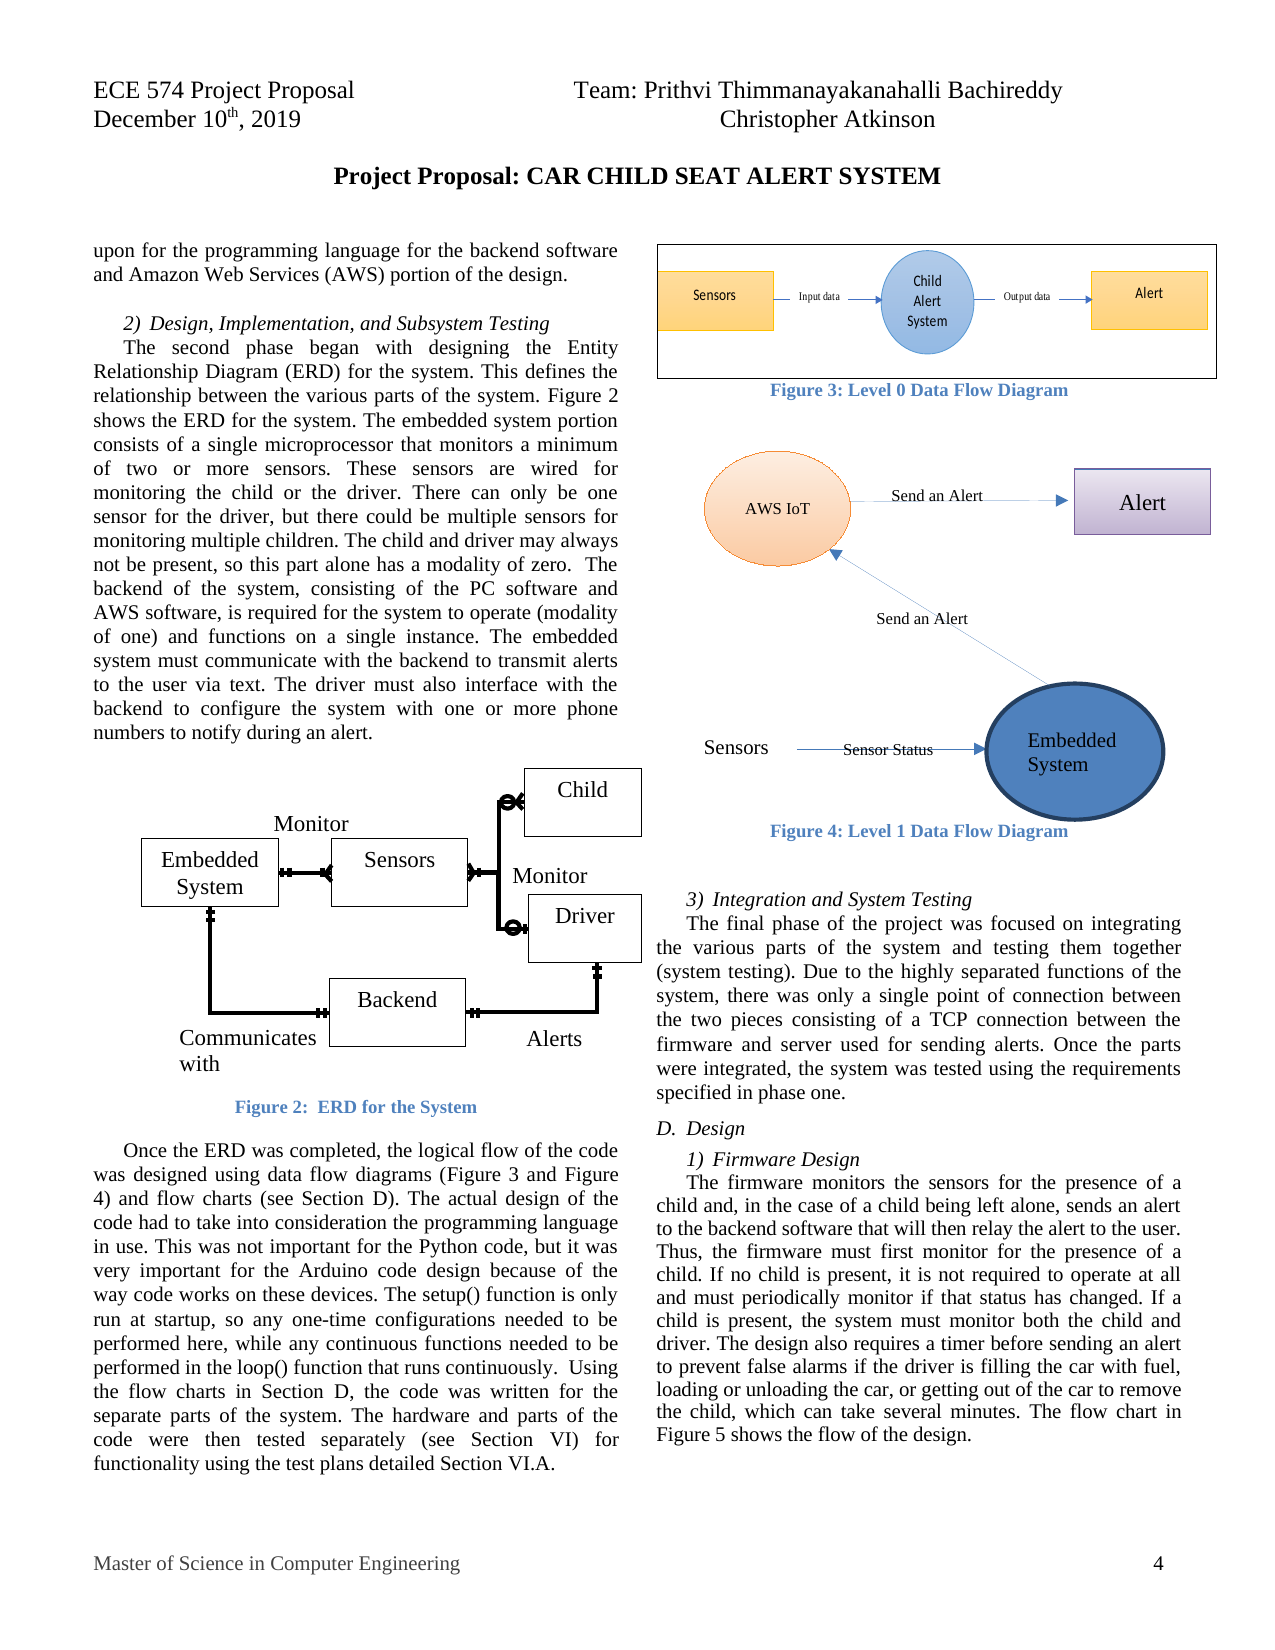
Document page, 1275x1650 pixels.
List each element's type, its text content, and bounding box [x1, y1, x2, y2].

subtitle Firmware Design [656, 1146, 1182, 1171]
text Figure 4: Level 1 Data Flow Diagram [656, 820, 1182, 841]
text Figure 3: Level 0 Data Flow Diagram [656, 379, 1182, 400]
text The firmware monitors the sensors for the presence of a child and, in the case of a child being left alone, sends an alert to the backend software that will then relay the alert to the user. Thus, the firmware must first monitor for the presence of a child. If no child is present, it is not required to operate at all and must periodically monitor if that status has changed. If a child is present, the system must monitor both the child and driver. The design also requires a timer before sending an alert to prevent false alarms if the driver is filling the car with fuel, loading or unloading the car, or getting out of the car to remove the child, which can take several minutes. The flow chart in Figure 5 shows the flow of the design. [656, 1171, 1182, 1446]
subtitle Design, Implementation, and Subsystem Testing [93, 310, 619, 335]
subtitle Integration and System Testing [656, 886, 1182, 911]
text Once the ERD was completed, the logical flow of the code was designed using data flow diagrams (Figure 3 and Figure 4) and flow charts (see Section C). The actual design of the code had to take into consideration the programming language in use. This was not important for the Python code, but it was very important for the Arduino code design because of the way code works on these devices. The setup() function is only run at startup, so any one-time configurations needed to be performed here, while any continuous functions needed to be performed in the loop() function that runs continuously. Using the flow charts in Section C, the code was written for the separate parts of the system. The hardware and parts of the code were then tested separately (see Section VI) for functionality using the test plans detailed Section VI.A. [93, 1138, 619, 1475]
text Figure 2: ERD for the System [93, 1096, 619, 1117]
text The final phase of the project was focused on integrating the various parts of the system and testing them together (system testing). Due to the highly separated functions of the system, there was only a single point of connection between the two pieces consisting of a TCP connection between the firmware and server used for sending alerts. Once the parts were integrated, the system was tested using the requirements specified in phase one. [656, 911, 1182, 1104]
subtitle Design [656, 1116, 1182, 1140]
